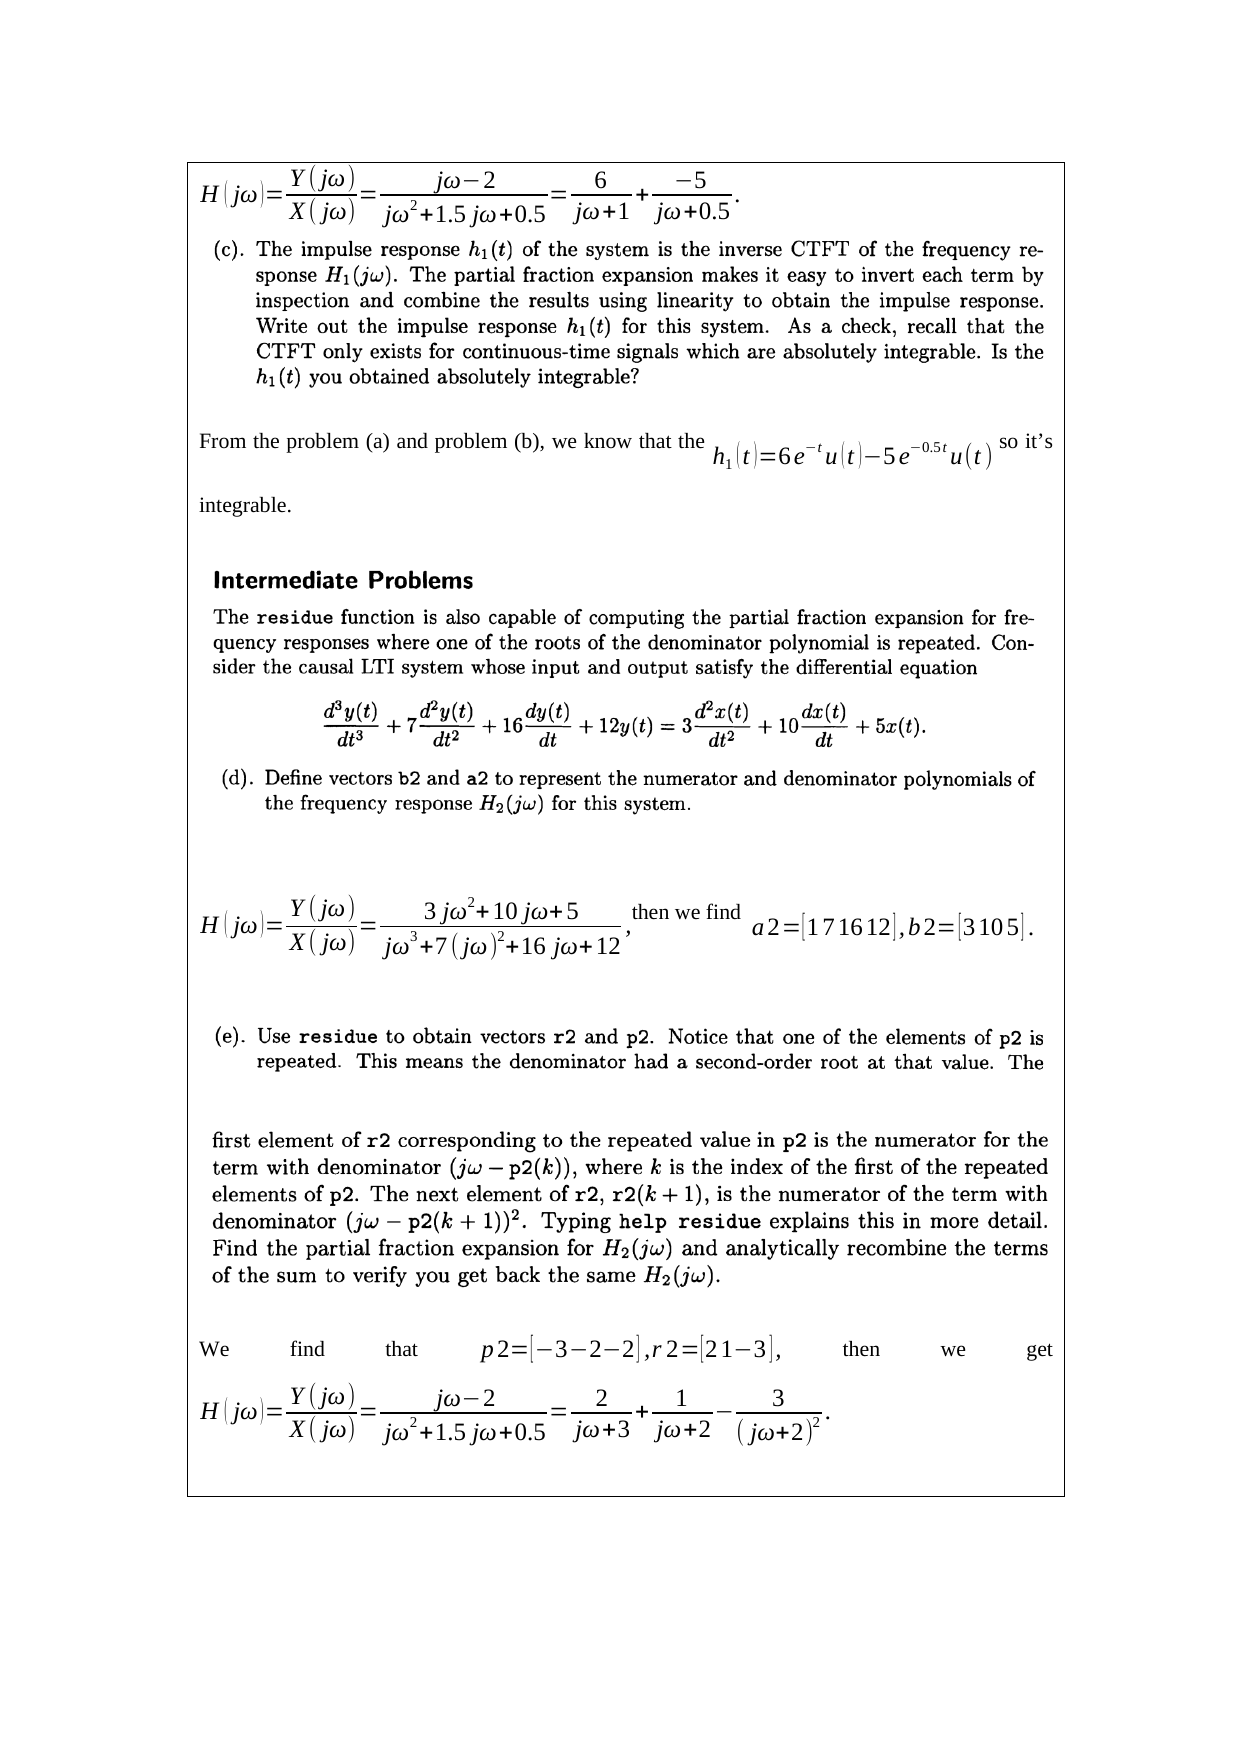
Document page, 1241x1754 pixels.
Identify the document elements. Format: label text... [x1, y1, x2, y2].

picture [198, 1105, 1064, 1299]
picture [198, 553, 1064, 825]
picture [198, 1008, 1064, 1097]
picture [198, 228, 1064, 408]
